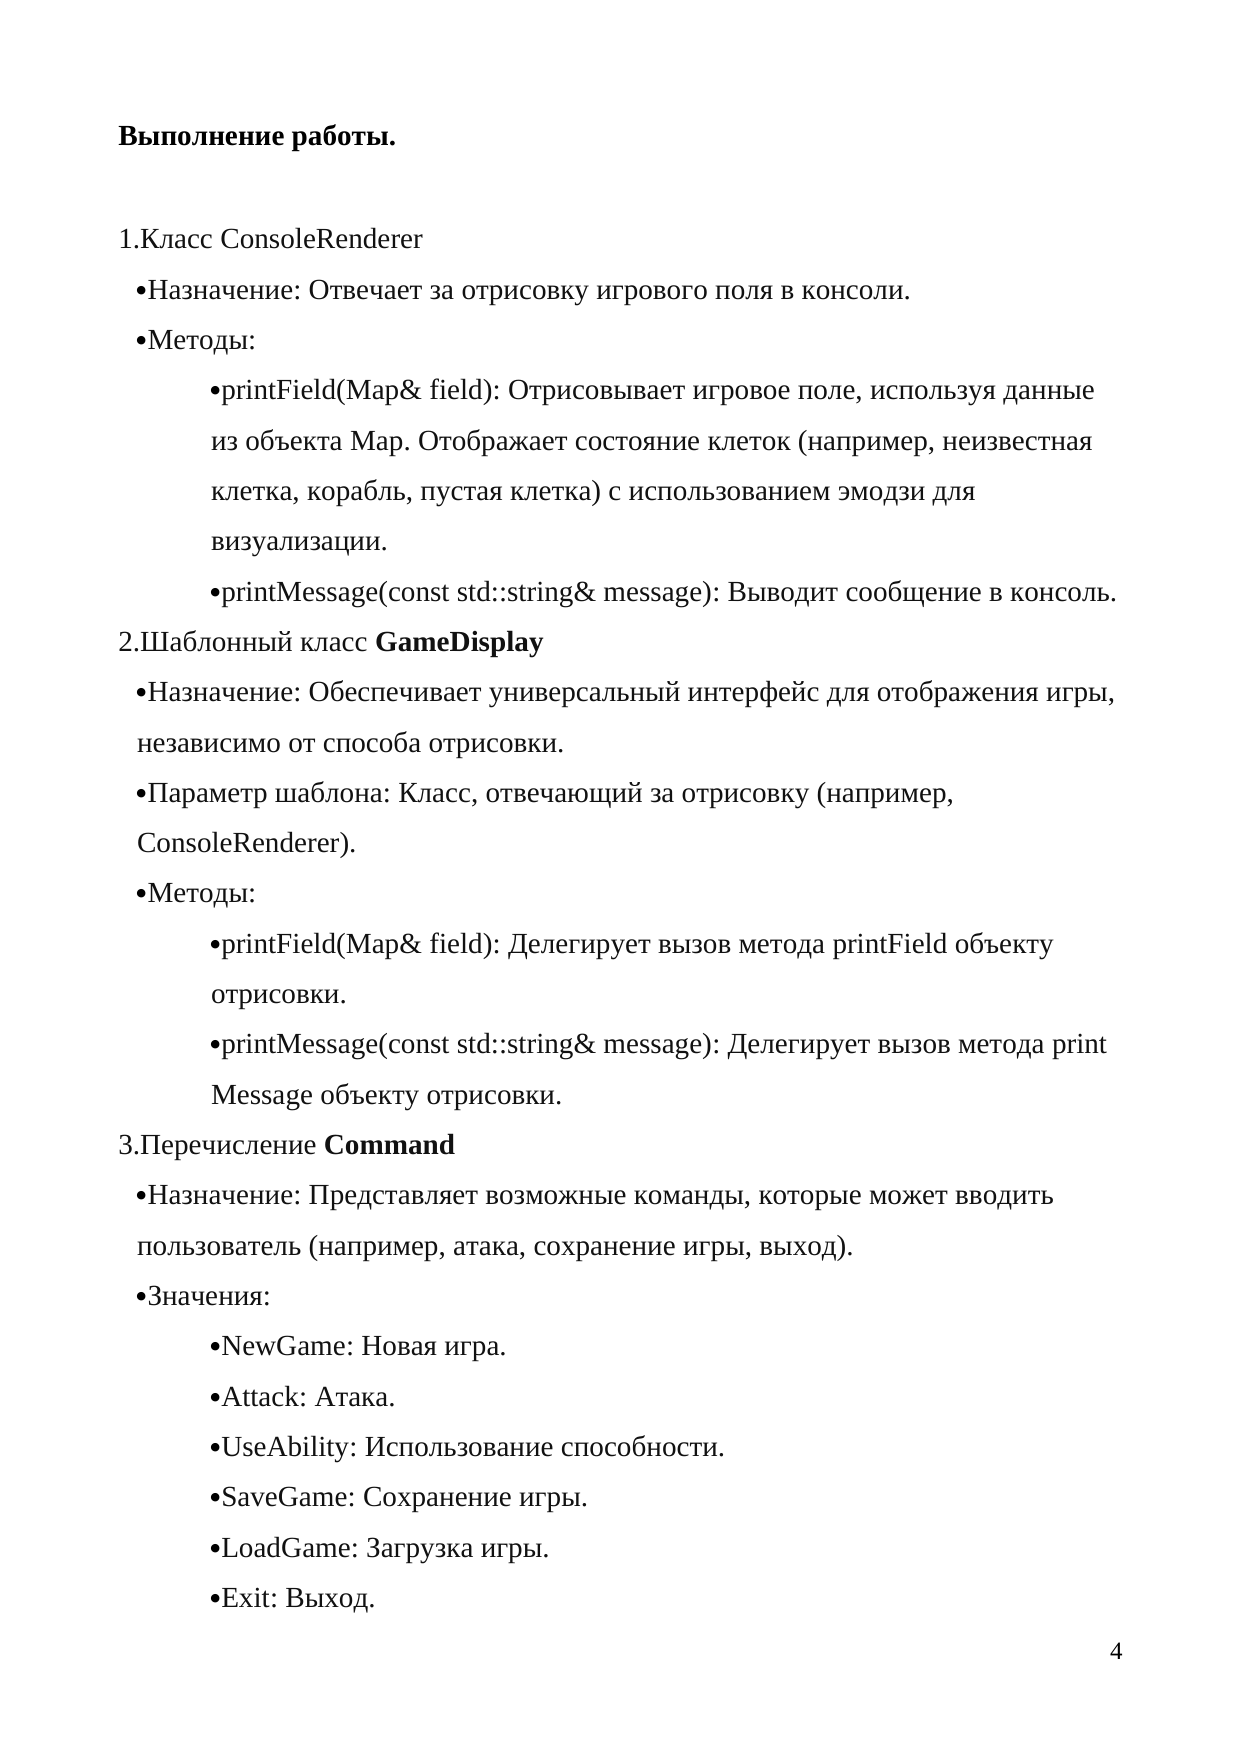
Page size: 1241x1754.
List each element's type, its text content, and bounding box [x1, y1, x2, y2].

text 2.Шаблонный класс GameDisplay [118, 624, 1122, 658]
list printField(Map& field): Отрисовывает игровое поле, используя данные из объекта Map. Отображает состояние клеток (например, неизвестная клетка, корабль, пустая клетка) с использованием эмодзи для визуализации. [211, 372, 1122, 557]
list Методы: [137, 876, 1122, 909]
list printMessage(const std::string& message): Выводит сообщение в консоль. [211, 574, 1122, 607]
list Назначение: Обеспечивает универсальный интерфейс для отображения игры, независимо от способа отрисовки. [137, 674, 1122, 758]
list UseAbility: Использование способности. [211, 1429, 1122, 1463]
text 1.Класс ConsoleRenderer [118, 222, 1122, 255]
list LoadGame: Загрузка игры. [211, 1530, 1122, 1563]
list Назначение: Отвечает за отрисовку игрового поля в консоли. [137, 272, 1122, 305]
list printField(Map& field): Делегирует вызов метода printField объекту отрисовки. [211, 926, 1122, 1010]
list Параметр шаблона: Класс, отвечающий за отрисовку (например, ConsoleRenderer). [137, 775, 1122, 859]
list printMessage(const std::string& message): Делегирует вызов метода print Message объекту отрисовки. [211, 1027, 1122, 1110]
text 3.Перечисление Command [118, 1127, 1122, 1161]
list Назначение: Представляет возможные команды, которые может вводить пользователь (например, атака, сохранение игры, выход). [137, 1177, 1122, 1261]
list NewGame: Новая игра. [211, 1328, 1122, 1362]
list Attack: Атака. [211, 1379, 1122, 1412]
text Выполнение работы. [118, 118, 1122, 152]
list Методы: [137, 322, 1122, 356]
list Значения: [137, 1278, 1122, 1312]
list SaveGame: Сохранение игры. [211, 1479, 1122, 1513]
list Exit: Выход. [211, 1580, 1122, 1613]
